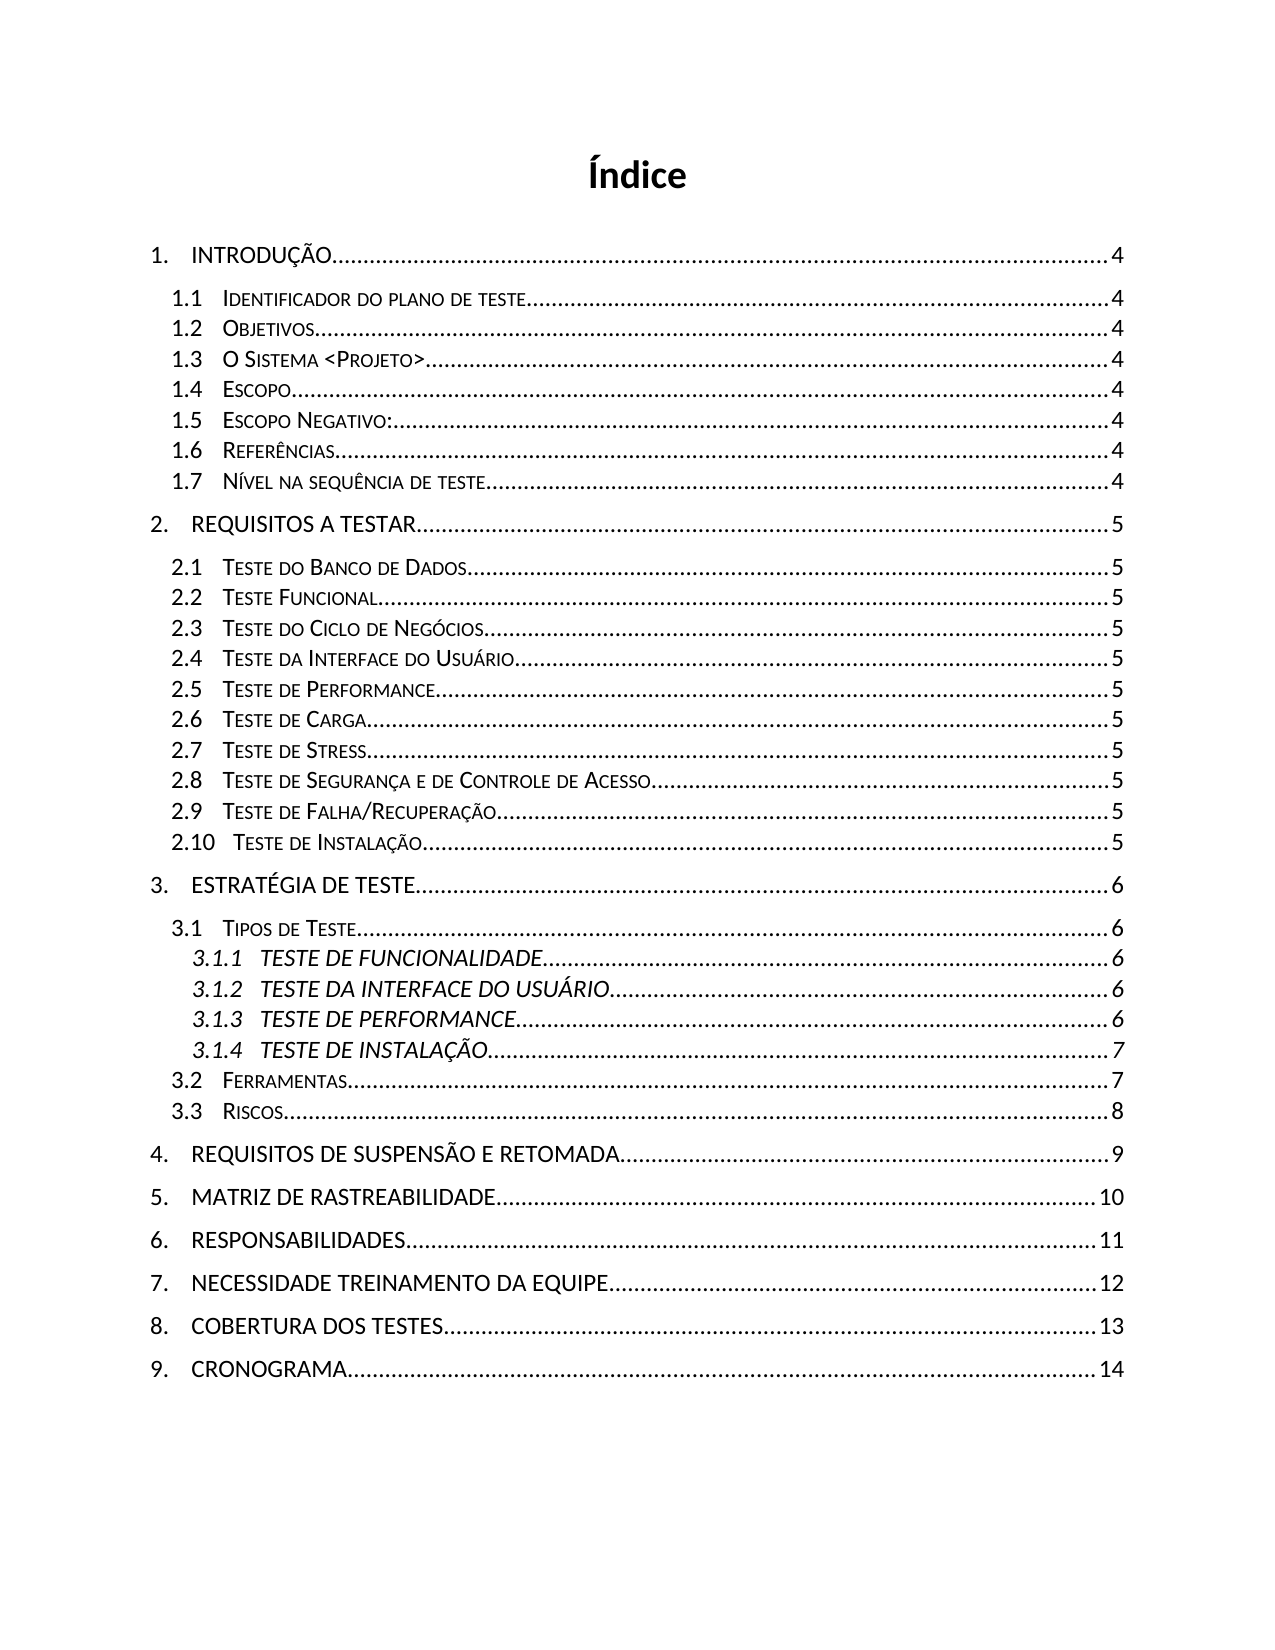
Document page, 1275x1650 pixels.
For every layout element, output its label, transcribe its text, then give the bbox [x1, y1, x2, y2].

text 3.1.4 TESTE DE INSTALAÇÃO 7 [192, 1034, 1125, 1064]
text 1.2 Objetivos 4 [171, 312, 1125, 343]
title Índice [150, 150, 1125, 198]
text 3.3 Riscos 8 [171, 1095, 1125, 1125]
text 1.4 Escopo 4 [171, 373, 1125, 404]
text 3.1.3 TESTE DE PERFORMANCE 6 [192, 1003, 1125, 1034]
text 1.1 Identificador do plano de teste 4 [171, 282, 1125, 312]
text 2. REQUISITOS A TESTAR 5 [150, 508, 1125, 538]
text 2.5 Teste de Performance 5 [171, 673, 1125, 704]
text 1.6 Referências 4 [171, 434, 1125, 465]
text 2.7 Teste de Stress 5 [171, 734, 1125, 765]
text 1.7 Nível na sequência de teste. 4 [171, 465, 1125, 496]
text 2.9 Teste de Falha/Recuperação 5 [171, 795, 1125, 826]
text 2.4 Teste da Interface do Usuário 5 [171, 643, 1125, 673]
text 5. Matriz de rastreabilidade 10 [150, 1181, 1125, 1211]
text 9. Cronograma 14 [150, 1353, 1125, 1383]
text 2.1 Teste do Banco de Dados 5 [171, 551, 1125, 582]
text 3. Estratégia de Teste 6 [150, 869, 1125, 899]
text 2.6 Teste de Carga 5 [171, 704, 1125, 734]
text 3.1 Tipos de Teste 6 [171, 912, 1125, 942]
text 2.2 Teste Funcional 5 [171, 582, 1125, 612]
text 1. Introdução 4 [150, 239, 1125, 269]
text 3.2 Ferramentas 7 [171, 1064, 1125, 1095]
text 2.3 Teste do Ciclo de Negócios 5 [171, 612, 1125, 643]
text 2.10 Teste de Instalação 5 [171, 826, 1125, 856]
text 3.1.2 TESTE DA INTERFACE DO USUÁRIO 6 [192, 973, 1125, 1003]
text 4. Requisitos de suspensão e retomada 9 [150, 1138, 1125, 1168]
text 3.1.1 TESTE DE FUNCIONALIDADE 6 [192, 942, 1125, 973]
text 1.3 O Sistema <Projeto> 4 [171, 343, 1125, 373]
text 6. Responsabilidades 11 [150, 1224, 1125, 1254]
text 2.8 Teste de Segurança e de Controle de Acesso 5 [171, 765, 1125, 795]
text 8. Cobertura dos testes 13 [150, 1310, 1125, 1341]
text 7. Necessidade treinamento da equipe 12 [150, 1267, 1125, 1297]
text 1.5 Escopo Negativo: 4 [171, 404, 1125, 434]
